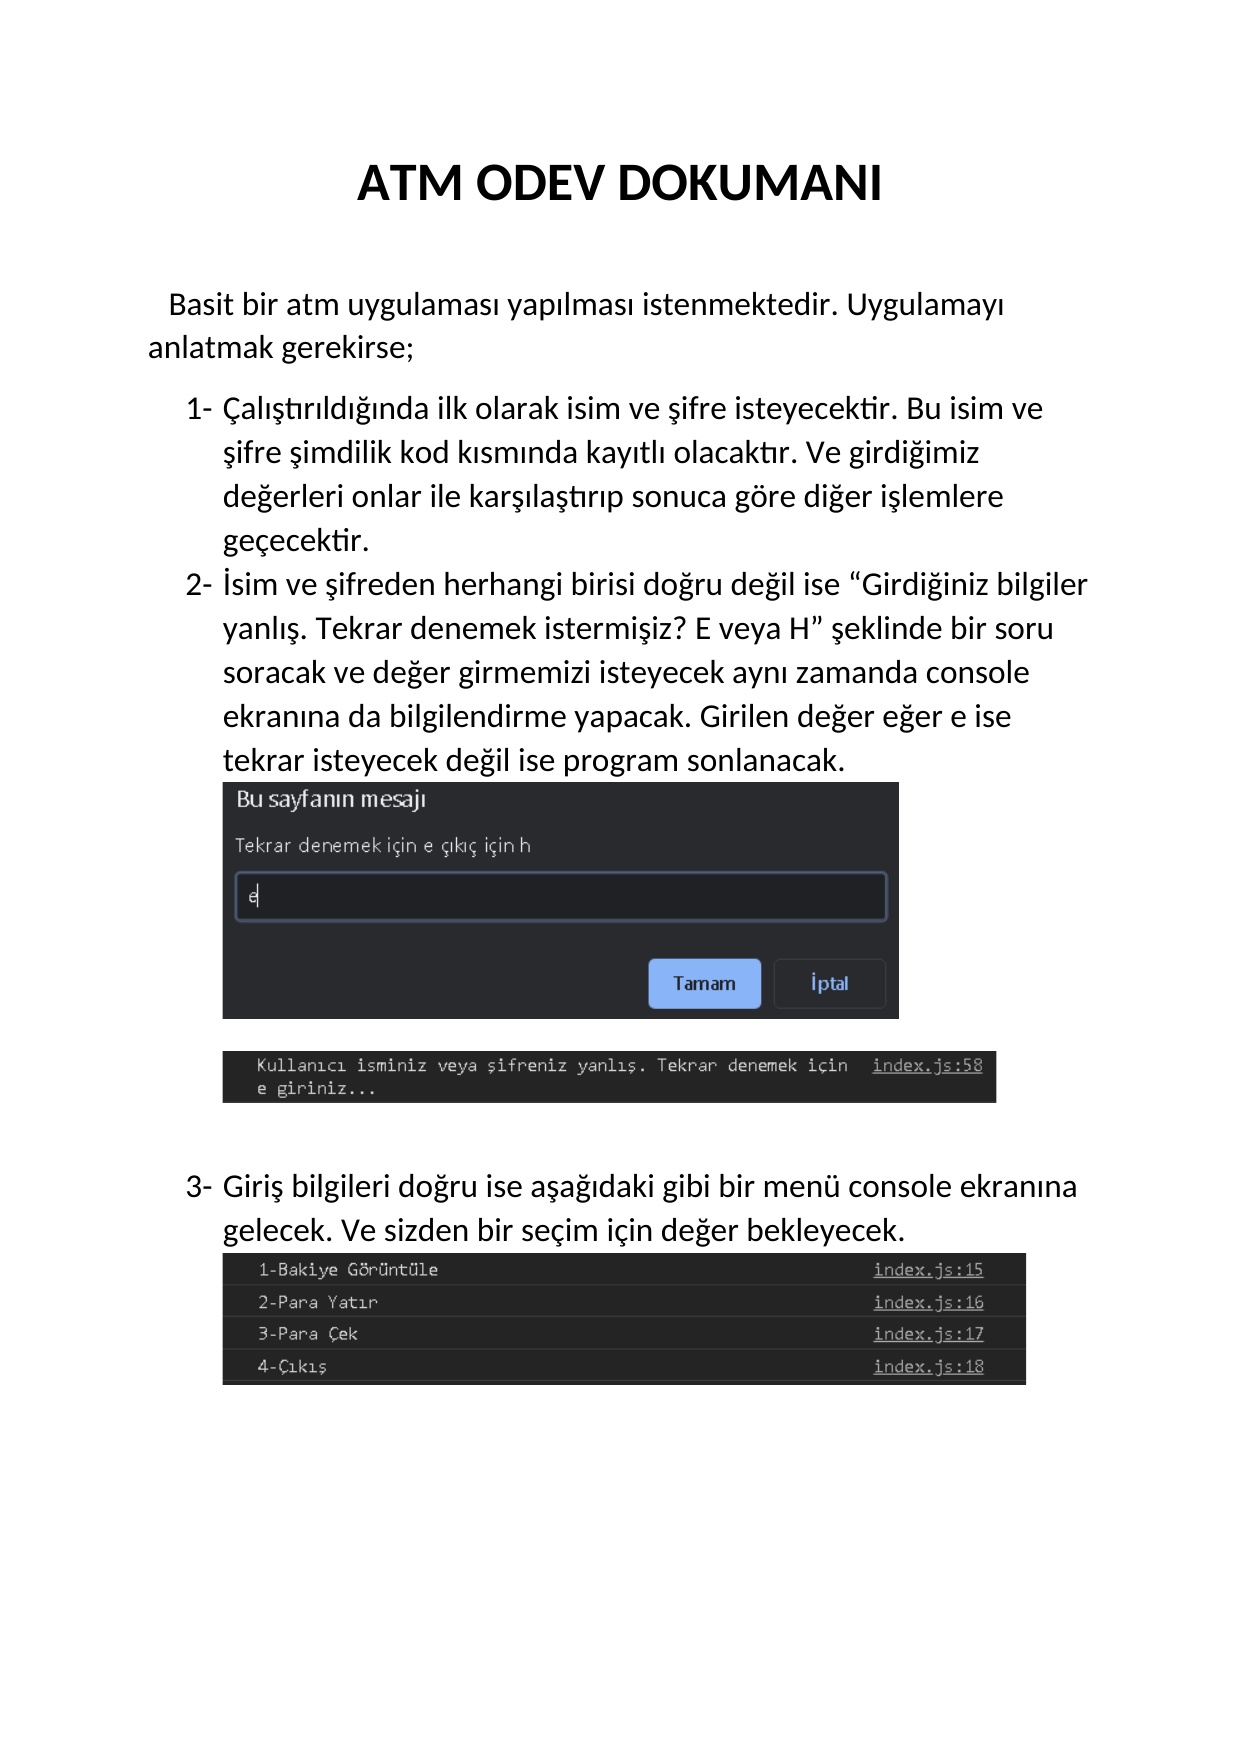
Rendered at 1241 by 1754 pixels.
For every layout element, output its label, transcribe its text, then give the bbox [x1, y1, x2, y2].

text Basit bir atm uygulaması yapılması istenmektedir. Uygulamayı anlatmak gerekirse; [148, 282, 1093, 367]
list İsim ve şifreden herhangi birisi doğru değil ise “Girdiğiniz bilgiler yanlış. Tekrar denemek istermişiz? E veya H” şeklinde bir soru soracak ve değer girmemizi isteyecek aynı zamanda console ekranına da bilgilendirme yapacak. Girilen değer eğer e ise tekrar isteyecek değil ise program sonlanacak. [185, 563, 1093, 779]
list Çalıştırıldığında ilk olarak isim ve şifre isteyecektir. Bu isim ve şifre şimdilik kod kısmında kayıtlı olacaktır. Ve girdiğimiz değerleri onlar ile karşılaştırıp sonuca göre diğer işlemlere geçecektir. [185, 387, 1093, 560]
text ATM ODEV DOKUMANI [148, 148, 1093, 214]
picture [222, 1051, 997, 1103]
list Giriş bilgileri doğru ise aşağıdaki gibi bir menü console ekranına gelecek. Ve sizden bir seçim için değer bekleyecek. [185, 1165, 1093, 1250]
picture [222, 782, 899, 1019]
picture [222, 1253, 1027, 1385]
